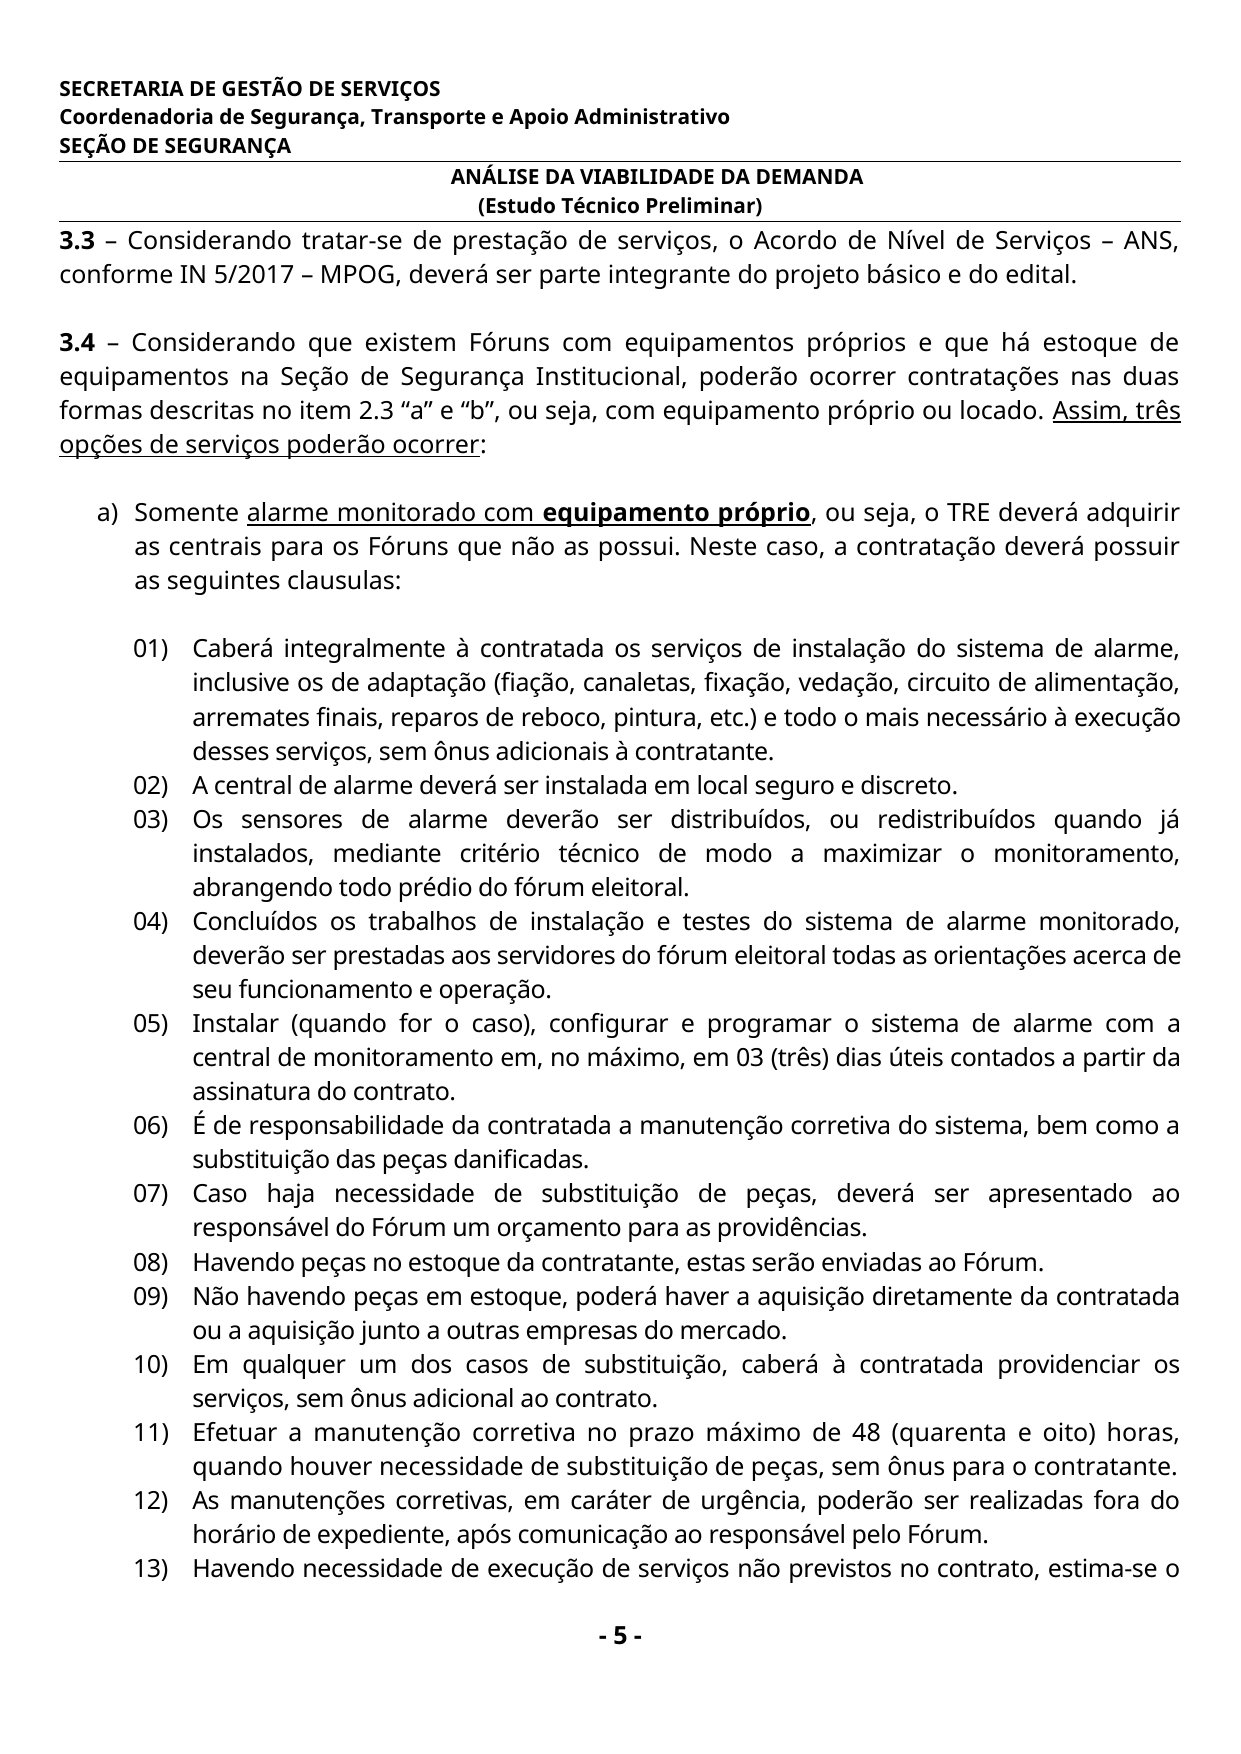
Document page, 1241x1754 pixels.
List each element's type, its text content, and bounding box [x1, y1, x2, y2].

list Somente alarme monitorado com equipamento próprio, ou seja, o TRE deverá adquirir as centrais para os Fóruns que não as possui. Neste caso, a contratação deverá possuir as seguintes clausulas: [97, 495, 1181, 597]
list Concluídos os trabalhos de instalação e testes do sistema de alarme monitorado, deverão ser prestadas aos servidores do fórum eleitoral todas as orientações acerca de seu funcionamento e operação. [133, 903, 1181, 1006]
list Caberá integralmente à contratada os serviços de instalação do sistema de alarme, inclusive os de adaptação (fiação, canaletas, fixação, vedação, circuito de alimentação, arremates finais, reparos de reboco, pintura, etc.) e todo o mais necessário à execução desses serviços, sem ônus adicionais à contratante. [133, 631, 1181, 767]
list Instalar (quando for o caso), configurar e programar o sistema de alarme com a central de monitoramento em, no máximo, em 03 (três) dias úteis contados a partir da assinatura do contrato. [133, 1006, 1181, 1108]
list Efetuar a manutenção corretiva no prazo máximo de 48 (quarenta e oito) horas, quando houver necessidade de substituição de peças, sem ônus para o contratante. [133, 1414, 1181, 1483]
list É de responsabilidade da contratada a manutenção corretiva do sistema, bem como a substituição das peças danificadas. [133, 1108, 1181, 1176]
list Havendo peças no estoque da contratante, estas serão enviadas ao Fórum. [133, 1244, 1181, 1278]
list Os sensores de alarme deverão ser distribuídos, ou redistribuídos quando já instalados, mediante critério técnico de modo a maximizar o monitoramento, abrangendo todo prédio do fórum eleitoral. [133, 801, 1181, 903]
text 3.4 – Considerando que existem Fóruns com equipamentos próprios e que há estoque de equipamentos na Seção de Segurança Institucional, poderão ocorrer contratações nas duas formas descritas no item 2.3 “a” e “b”, ou seja, com equipamento próprio ou locado. Assim, três opções de serviços poderão ocorrer: [59, 324, 1181, 461]
list A central de alarme deverá ser instalada em local seguro e discreto. [133, 767, 1181, 801]
list Caso haja necessidade de substituição de peças, deverá ser apresentado ao responsável do Fórum um orçamento para as providências. [133, 1176, 1181, 1244]
list Em qualquer um dos casos de substituição, caberá à contratada providenciar os serviços, sem ônus adicional ao contrato. [133, 1346, 1181, 1414]
text 3.3 – Considerando tratar-se de prestação de serviços, o Acordo de Nível de Serviços – ANS, conforme IN 5/2017 – MPOG, deverá ser parte integrante do projeto básico e do edital. [59, 222, 1181, 290]
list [133, 1551, 1181, 1585]
list Não havendo peças em estoque, poderá haver a aquisição diretamente da contratada ou a aquisição junto a outras empresas do mercado. [133, 1278, 1181, 1346]
list As manutenções corretivas, em caráter de urgência, poderão ser realizadas fora do horário de expediente, após comunicação ao responsável pelo Fórum. [133, 1483, 1181, 1551]
